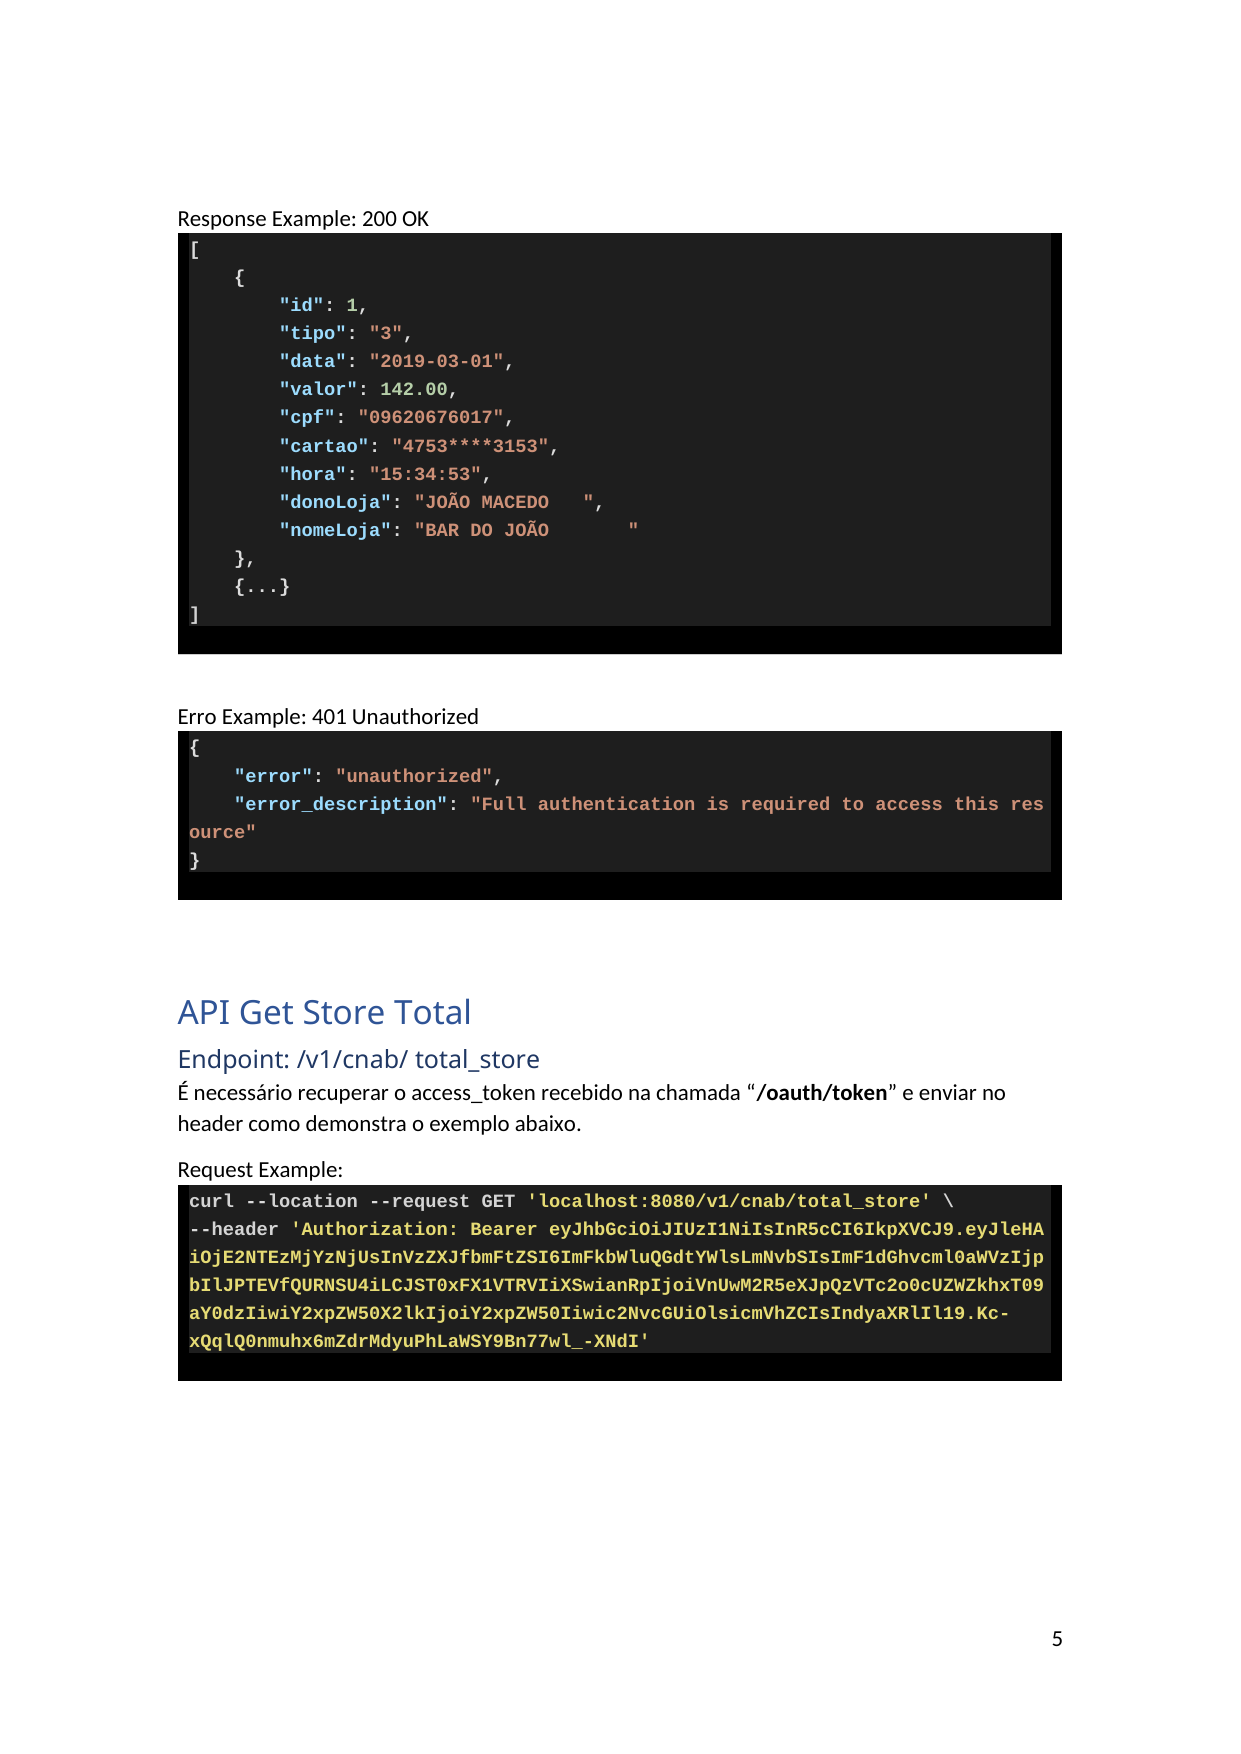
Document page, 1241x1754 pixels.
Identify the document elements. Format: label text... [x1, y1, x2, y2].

text Request Example: [177, 1156, 1063, 1183]
table_header { "error": "unauthorized", "error_description": "Full authentication is required to access this resource" } [178, 731, 1062, 900]
subtitle Endpoint: /v1/cnab/ total_store [177, 1042, 1063, 1076]
text Erro Example: 401 Unauthorized [177, 702, 1063, 730]
text Response Example: 200 OK [177, 204, 1063, 232]
table_header curl --location --request GET 'localhost:8080/v1/cnab/total_store' \ --header 'Authorization: Bearer eyJhbGciOiJIUzI1NiIsInR5cCI6IkpXVCJ9.eyJleHAiOjE2NTEzMjYzNjUsInVzZXJfbmFtZSI6ImFkbWluQGdtYWlsLmNvbSIsImF1dGhvcml0aWVzIjpbIlJPTEVfQURNSU4iLCJST0xFX1VTRVIiXSwianRpIjoiVnUwM2R5eXJpQzVTc2o0cUZWZkhxT09aY0dzIiwiY2xpZW50X2lkIjoiY2xpZW50Iiwic2NvcGUiOlsicmVhZCIsIndyaXRlIl19.Kc-xQqlQ0nmuhx6mZdrMdyuPhLaWSY9Bn77wl_-XNdI' [178, 1185, 1062, 1381]
subtitle API Get Store Total [177, 988, 1063, 1034]
text É necessário recuperar o access_token recebido na chamada “/oauth/token” e enviar no header como demonstra o exemplo abaixo. [177, 1078, 1063, 1137]
table_header [ { "id": 1, "tipo": "3", "data": "2019-03-01", "valor": 142.00, "cpf": "09620676017", "cartao": "4753****3153", "hora": "15:34:53", "donoLoja": "JOÃO MACEDO ", "nomeLoja": "BAR DO JOÃO " }, {...} ] [178, 233, 1062, 654]
